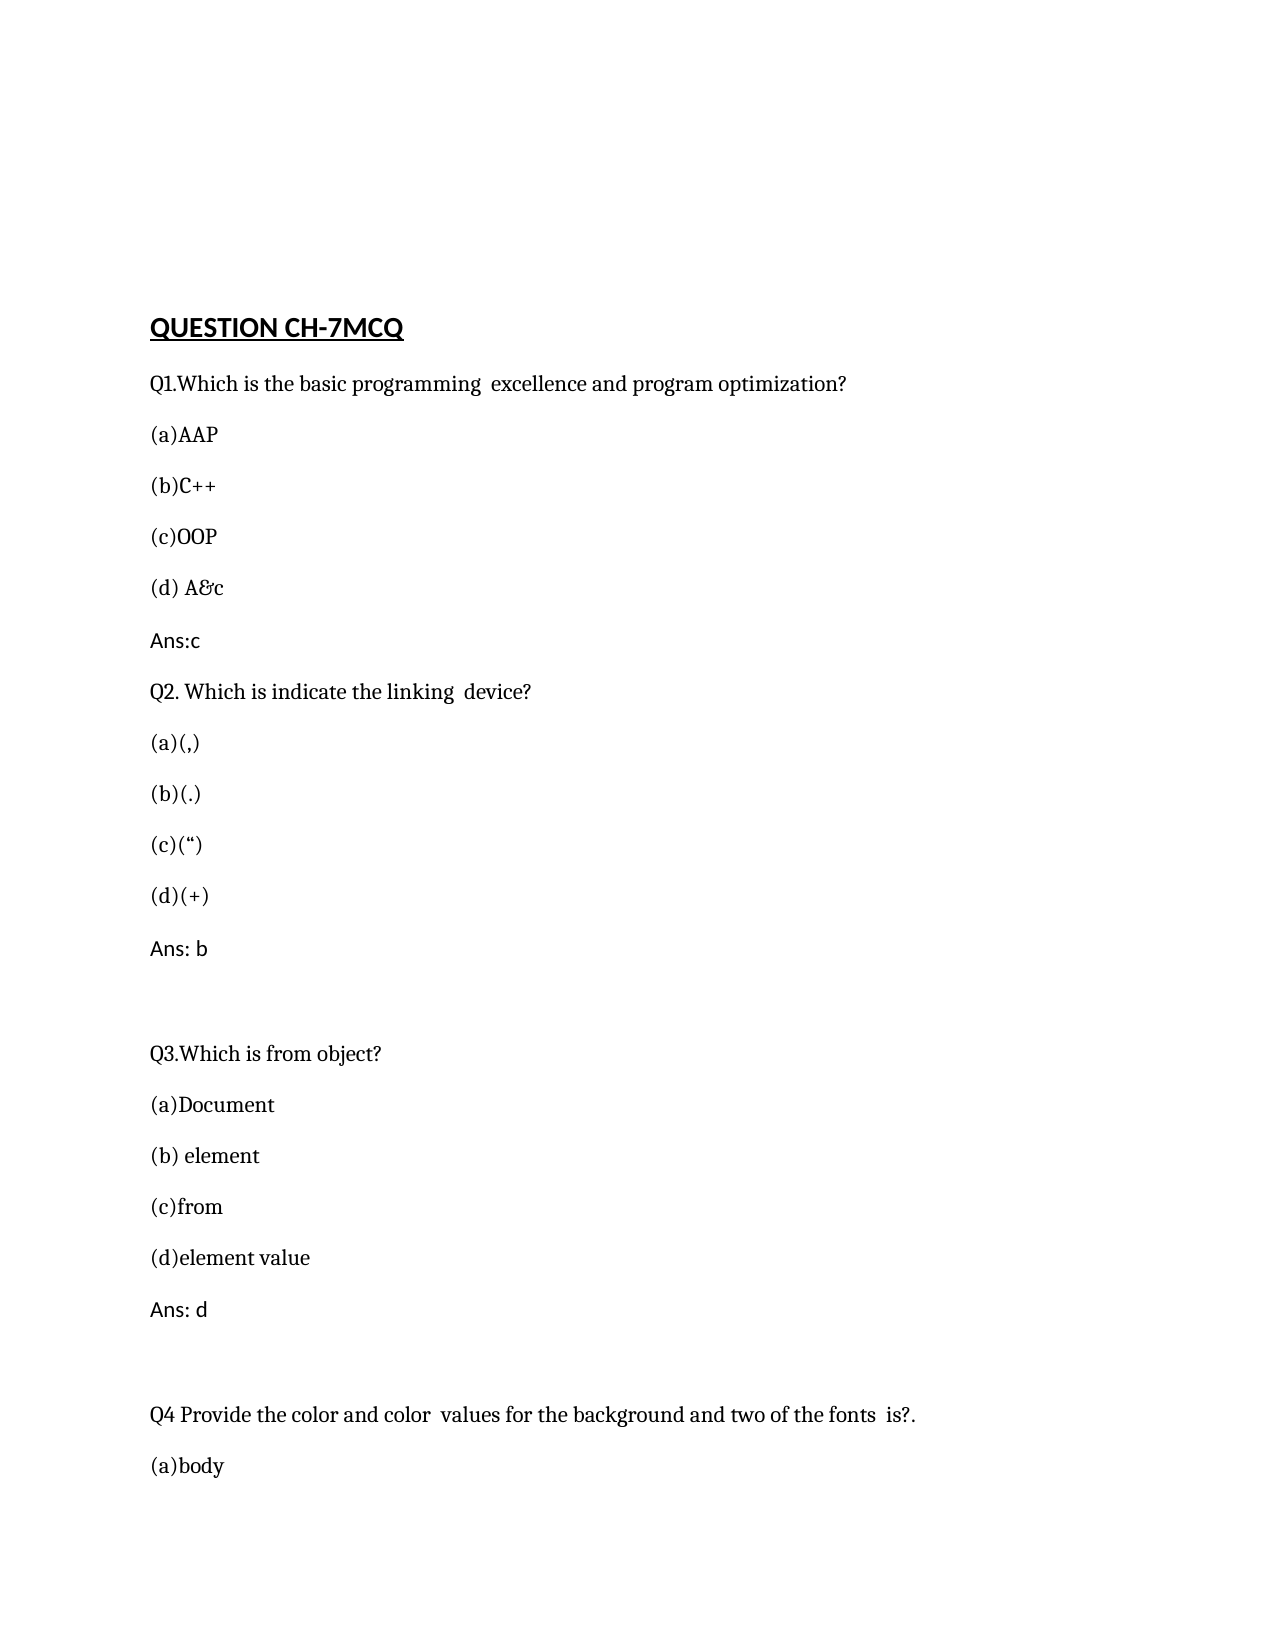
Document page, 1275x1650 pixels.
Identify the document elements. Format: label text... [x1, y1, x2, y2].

text (a)AAP [150, 422, 1125, 448]
text Q2. Which is indicate the linking device? [150, 679, 1125, 705]
text Q3.Which is from object? [150, 1040, 1125, 1067]
text (a)Document [150, 1091, 1125, 1118]
text (d)element value [150, 1244, 1125, 1271]
text (c)OOP [150, 524, 1125, 550]
text (d) A&c [150, 575, 1125, 601]
text (b)C++ [150, 473, 1125, 499]
text (a)body [150, 1453, 1125, 1479]
text (b) element [150, 1142, 1125, 1169]
text (a)(,) [150, 730, 1125, 756]
text (c)from [150, 1193, 1125, 1220]
text Ans: b [150, 934, 1125, 962]
text (c)(“) [150, 832, 1125, 858]
text (d)(+) [150, 883, 1125, 909]
text Ans:c [150, 626, 1125, 654]
text Ans: d [150, 1296, 1125, 1323]
text Q1.Which is the basic programming excellence and program optimization? [150, 371, 1125, 397]
text QUESTION CH-7MCQ [150, 309, 1125, 345]
text Q4 Provide the color and color values for the background and two of the fonts is?. [150, 1402, 1125, 1428]
text (b)(.) [150, 781, 1125, 807]
